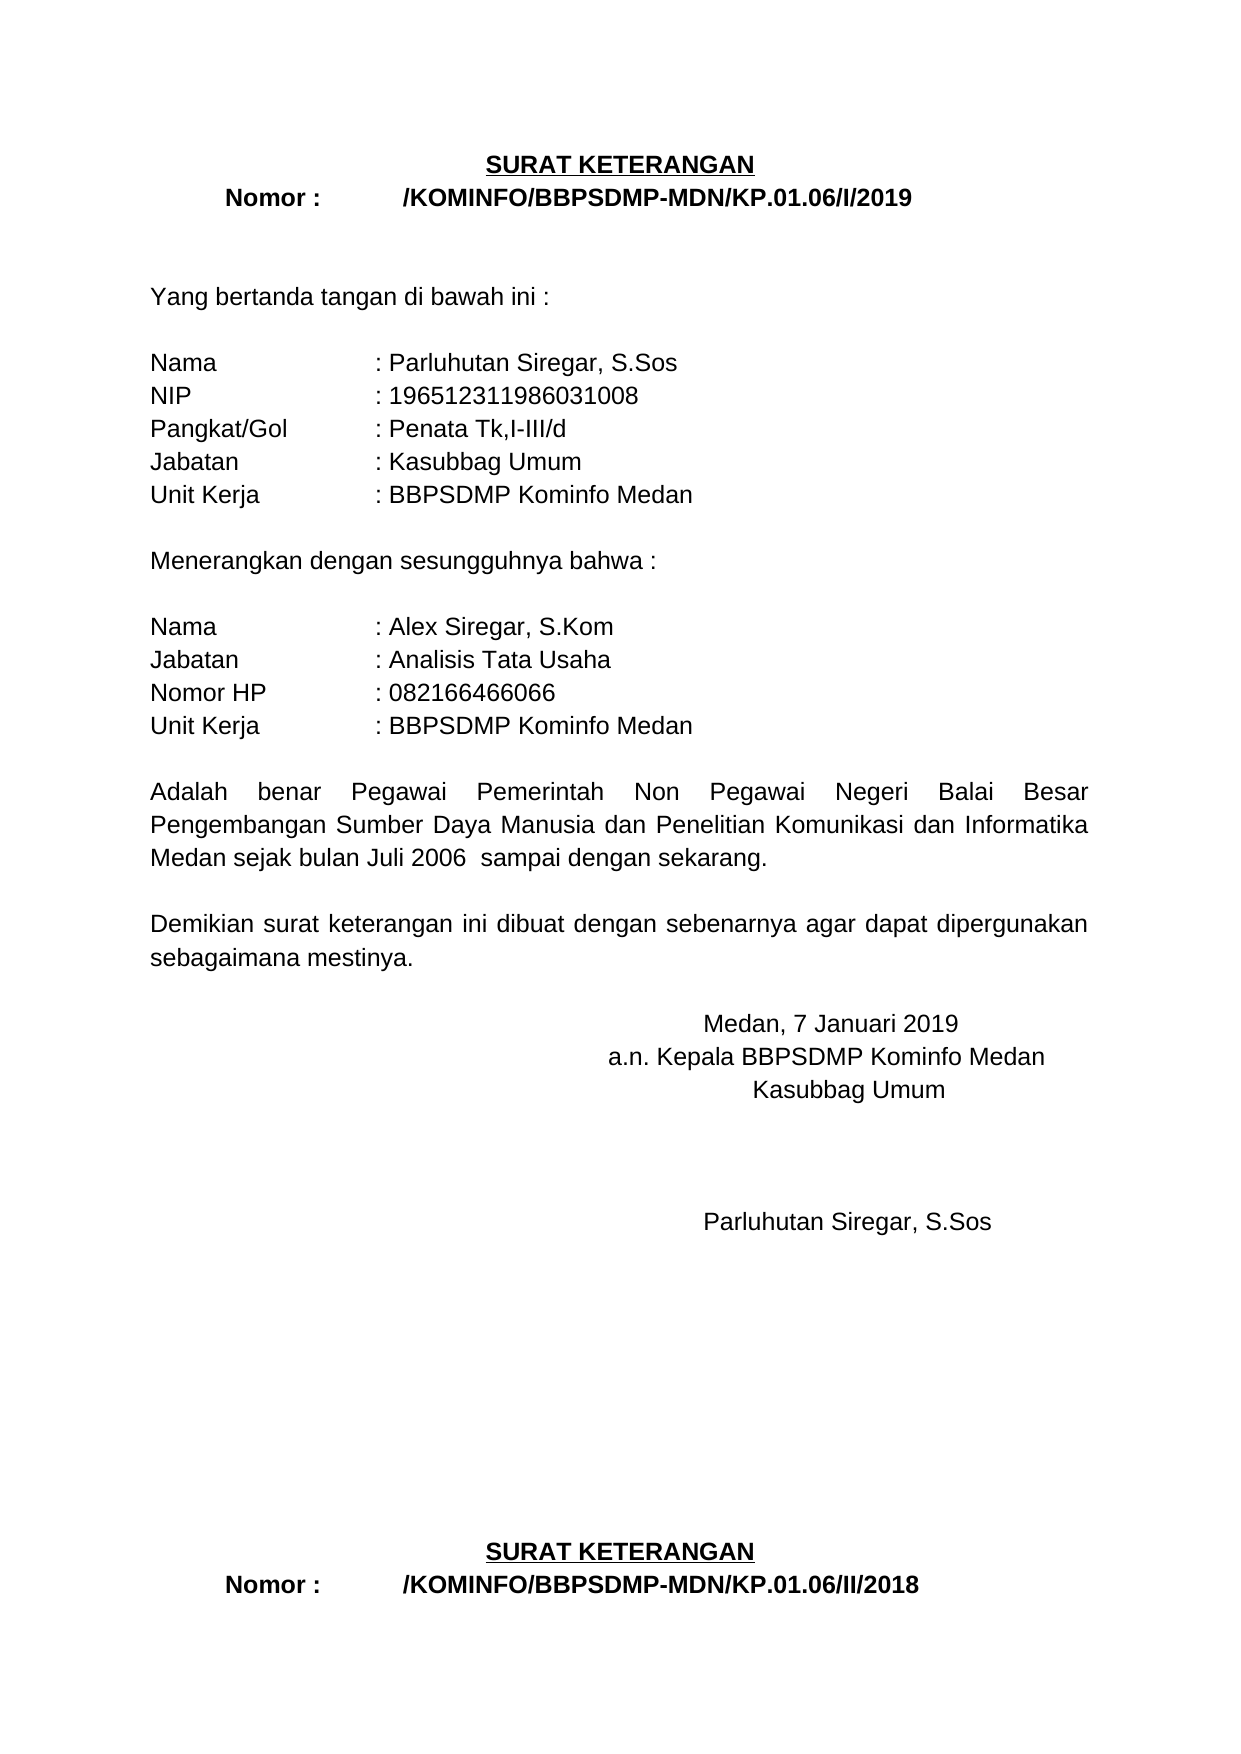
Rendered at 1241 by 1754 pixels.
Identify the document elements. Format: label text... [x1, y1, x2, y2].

text Unit Kerja : BBPSDMP Kominfo Medan [150, 480, 1090, 509]
text Nama : Parluhutan Siregar, S.Sos [150, 348, 1090, 377]
text Yang bertanda tangan di bawah ini : [150, 282, 1090, 311]
text Kasubbag Umum [608, 1074, 1090, 1103]
text Jabatan : Analisis Tata Usaha [150, 645, 1090, 674]
text Nama : Alex Siregar, S.Kom [150, 612, 1090, 641]
text a.n. Kepala BBPSDMP Kominfo Medan [608, 1042, 1090, 1070]
text Unit Kerja : BBPSDMP Kominfo Medan [150, 711, 1090, 740]
text Adalah benar Pegawai Pemerintah Non Pegawai Negeri Balai Besar Pengembangan Sumber Daya Manusia dan Penelitian Komunikasi dan Informatika Medan sejak bulan Juli 2006 sampai dengan sekarang. [150, 777, 1090, 872]
text Jabatan : Kasubbag Umum [150, 447, 1090, 476]
text Pangkat/Gol : Penata Tk,I-III/d [150, 414, 1090, 443]
text SURAT KETERANGAN [150, 1537, 1090, 1566]
text Nomor : /KOMINFO/BBPSDMP-MDN/KP.01.06/I/2019 [150, 183, 1090, 212]
text Nomor HP : 082166466066 [150, 678, 1090, 707]
text SURAT KETERANGAN [150, 150, 1090, 179]
text Nomor : /KOMINFO/BBPSDMP-MDN/KP.01.06/II/2018 [150, 1570, 1090, 1599]
text Menerangkan dengan sesungguhnya bahwa : [150, 546, 1090, 575]
text NIP : 196512311986031008 [150, 381, 1090, 410]
text Demikian surat keterangan ini dibuat dengan sebenarnya agar dapat dipergunakan sebagaimana mestinya. [150, 909, 1090, 971]
text Medan, 7 Januari 2019 [667, 1008, 1090, 1037]
text Parluhutan Siregar, S.Sos [667, 1207, 1090, 1235]
